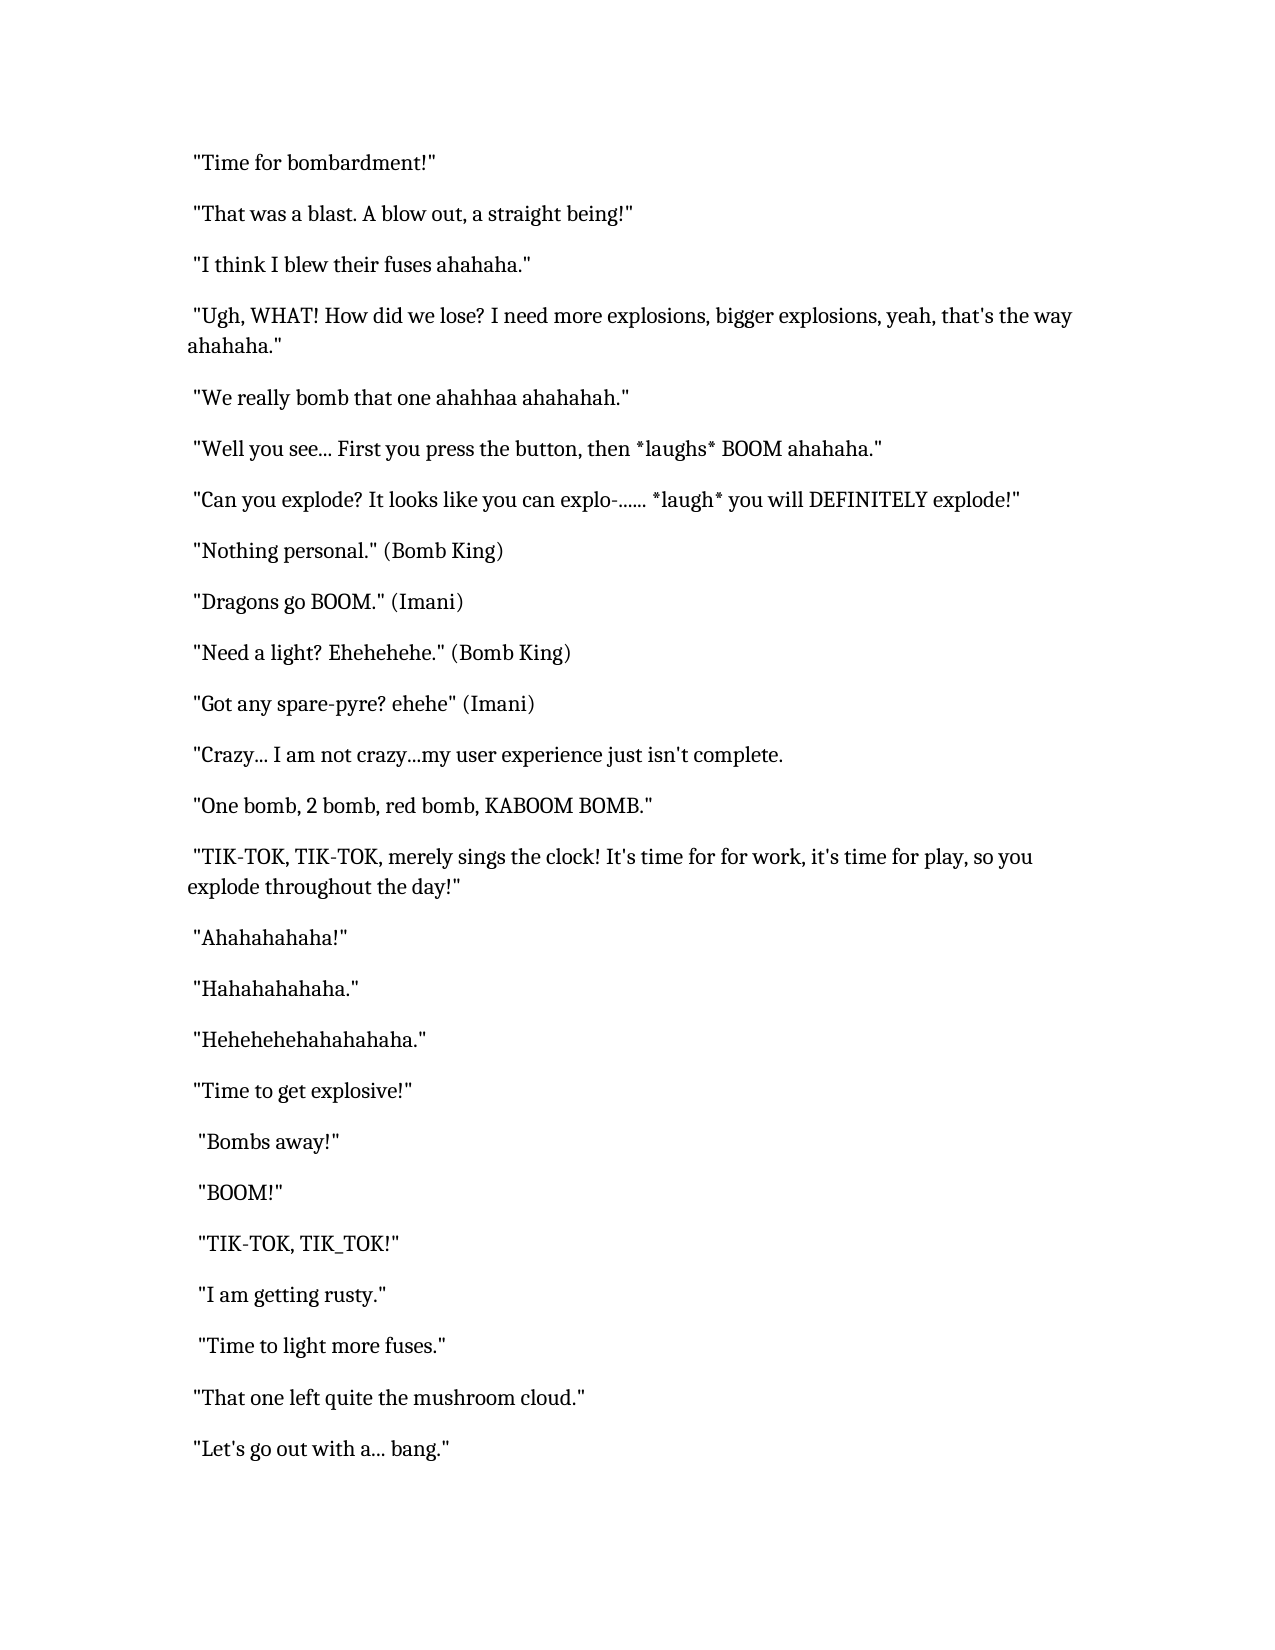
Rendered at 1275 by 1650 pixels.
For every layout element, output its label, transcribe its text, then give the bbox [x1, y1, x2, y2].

text "Time to light more fuses." [187, 1333, 1087, 1360]
text "That one left quite the mushroom cloud." [187, 1384, 1087, 1411]
text "Ahahahahaha!" [187, 925, 1087, 951]
text "Ugh, WHAT! How did we lose? I need more explosions, bigger explosions, yeah, that's the way ahahaha." [187, 303, 1087, 360]
text "Let's go out with a... bang." [187, 1435, 1087, 1462]
text "Bombs away!" [187, 1129, 1087, 1156]
text "Can you explode? It looks like you can explo-...... *laugh* you will DEFINITELY explode!" [187, 486, 1087, 513]
text "TIK-TOK, TIK_TOK!" [187, 1231, 1087, 1258]
text "Got any spare-pyre? ehehe" (Imani) [187, 691, 1087, 717]
text "Crazy... I am not crazy...my user experience just isn't complete. [187, 742, 1087, 768]
text "Time to get explosive!" [187, 1078, 1087, 1104]
text "Hehehehehahahahaha." [187, 1027, 1087, 1053]
text "That was a blast. A blow out, a straight being!" [187, 201, 1087, 227]
text "Nothing personal." (Bomb King) [187, 537, 1087, 564]
text "We really bomb that one ahahhaa ahahahah." [187, 384, 1087, 411]
text "I am getting rusty." [187, 1282, 1087, 1309]
text "Time for bombardment!" [187, 150, 1087, 176]
text "Hahahahahaha." [187, 976, 1087, 1002]
text "Need a light? Ehehehehe." (Bomb King) [187, 639, 1087, 666]
text "Dragons go BOOM." (Imani) [187, 588, 1087, 615]
text "Well you see... First you press the button, then *laughs* BOOM ahahaha." [187, 435, 1087, 462]
text "I think I blew their fuses ahahaha." [187, 252, 1087, 278]
text "TIK-TOK, TIK-TOK, merely sings the clock! It's time for for work, it's time for play, so you explode throughout the day!" [187, 844, 1087, 900]
text "One bomb, 2 bomb, red bomb, KABOOM BOMB." [187, 793, 1087, 819]
text "BOOM!" [187, 1180, 1087, 1207]
